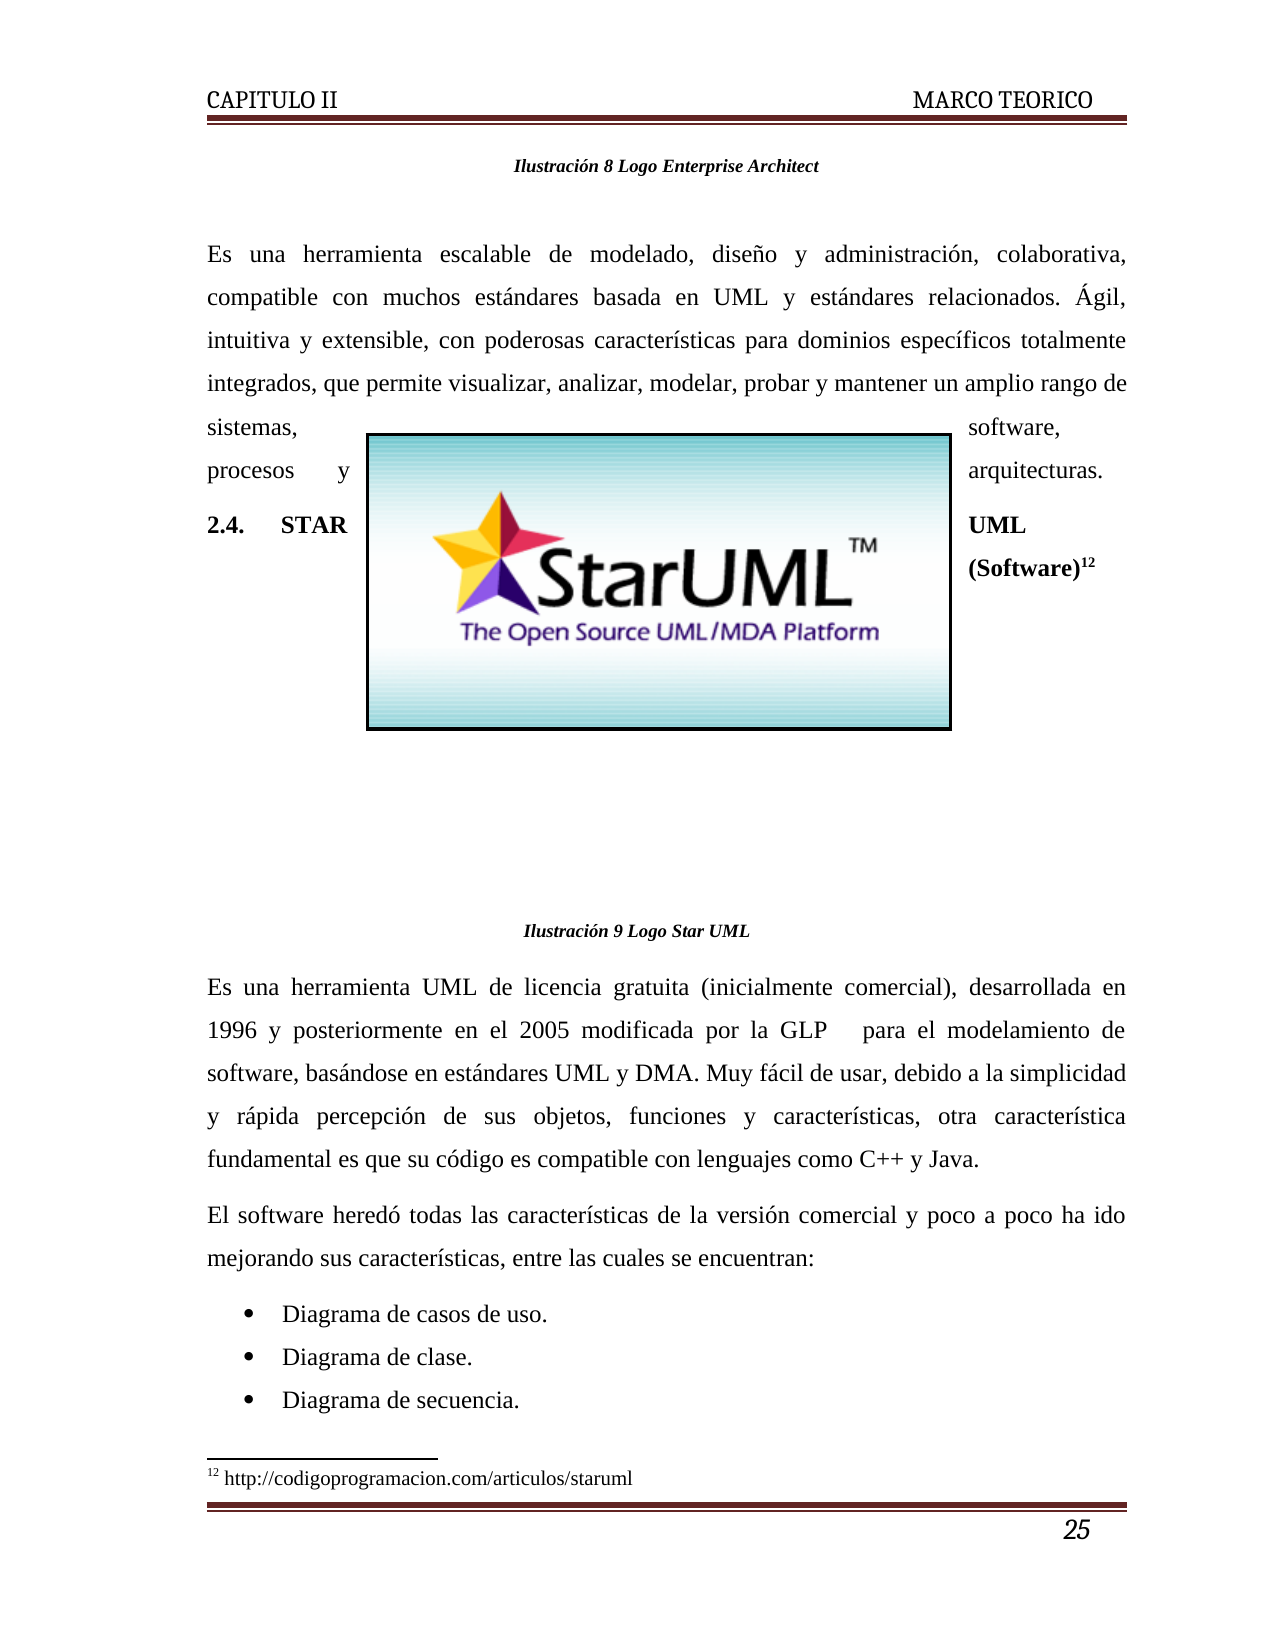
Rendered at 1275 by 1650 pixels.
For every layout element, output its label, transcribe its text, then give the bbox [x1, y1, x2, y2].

text Es una herramienta escalable de modelado, diseño y administración, colaborativa, compatible con muchos estándares basada en UML y estándares relacionados. Ágil, intuitiva y extensible, con poderosas características para dominios específicos totalmente integrados, que permite visualizar, analizar, modelar, probar y mantener un amplio rango de sistemas, software, procesos y arquitecturas. [207, 239, 1127, 483]
list Diagrama de clase. [244, 1342, 1127, 1371]
text El software heredó todas las características de la versión comercial y poco a poco ha ido mejorando sus características, entre las cuales se encuentran: [207, 1200, 1127, 1272]
picture [369, 436, 949, 727]
list Diagrama de casos de uso. [244, 1299, 1127, 1328]
text Es una herramienta UML de licencia gratuita (inicialmente comercial), desarrollada en 1996 y posteriormente en el 2005 modificada por la GLP para el modelamiento de software, basándose en estándares UML y DMA. Muy fácil de usar, debido a la simplicidad y rápida percepción de sus objetos, funciones y características, otra característica fundamental es que su código es compatible con lenguajes como C++ y Java. [207, 972, 1127, 1173]
text STAR UML (Software) [952, 510, 1127, 582]
text STAR UML (Software) [207, 510, 366, 582]
list Diagrama de secuencia. [244, 1385, 1127, 1414]
